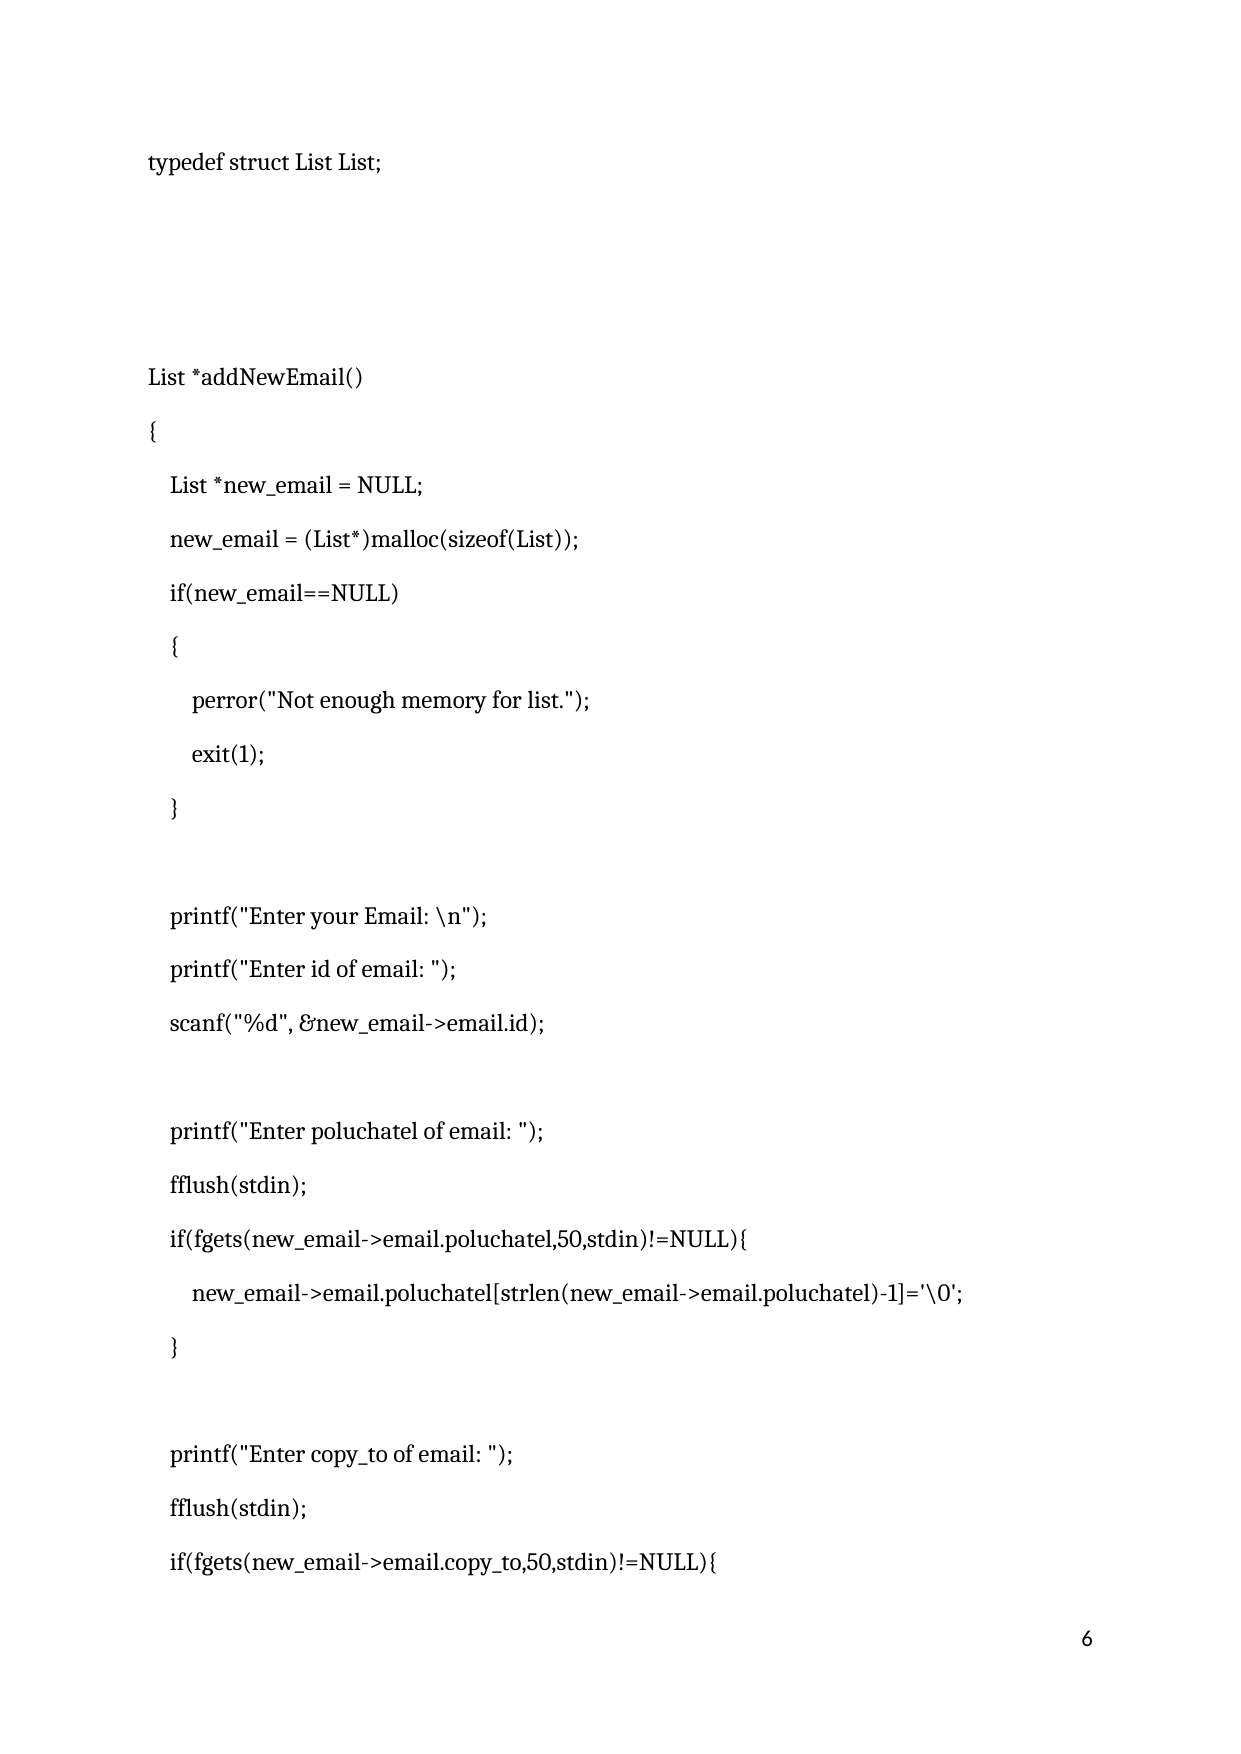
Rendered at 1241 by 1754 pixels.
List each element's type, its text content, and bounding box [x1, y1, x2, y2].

text List *addNewEmail() [148, 363, 1093, 392]
text if(fgets(new_email->email.copy_to,50,stdin)!=NULL){ [148, 1548, 1093, 1577]
text perror("Not enough memory for list."); [148, 686, 1093, 715]
text new_email = (List*)malloc(sizeof(List)); [148, 524, 1093, 553]
text scanf("%d", &new_email->email.id); [148, 1009, 1093, 1038]
text { [148, 417, 1093, 446]
text List *new_email = NULL; [148, 471, 1093, 499]
text printf("Enter your Email: \n"); [148, 902, 1093, 930]
text } [148, 794, 1093, 823]
text if(new_email==NULL) [148, 578, 1093, 607]
text } [148, 1332, 1093, 1361]
text fflush(stdin); [148, 1171, 1093, 1199]
text if(fgets(new_email->email.poluchatel,50,stdin)!=NULL){ [148, 1225, 1093, 1253]
text exit(1); [148, 740, 1093, 769]
text printf("Enter copy_to of email: "); [148, 1440, 1093, 1469]
text new_email->email.poluchatel[strlen(new_email->email.poluchatel)-1]='\0'; [148, 1278, 1093, 1307]
text typedef struct List List; [148, 148, 1093, 176]
text { [148, 632, 1093, 661]
text fflush(stdin); [148, 1494, 1093, 1523]
text printf("Enter id of email: "); [148, 955, 1093, 984]
text printf("Enter poluchatel of email: "); [148, 1117, 1093, 1146]
